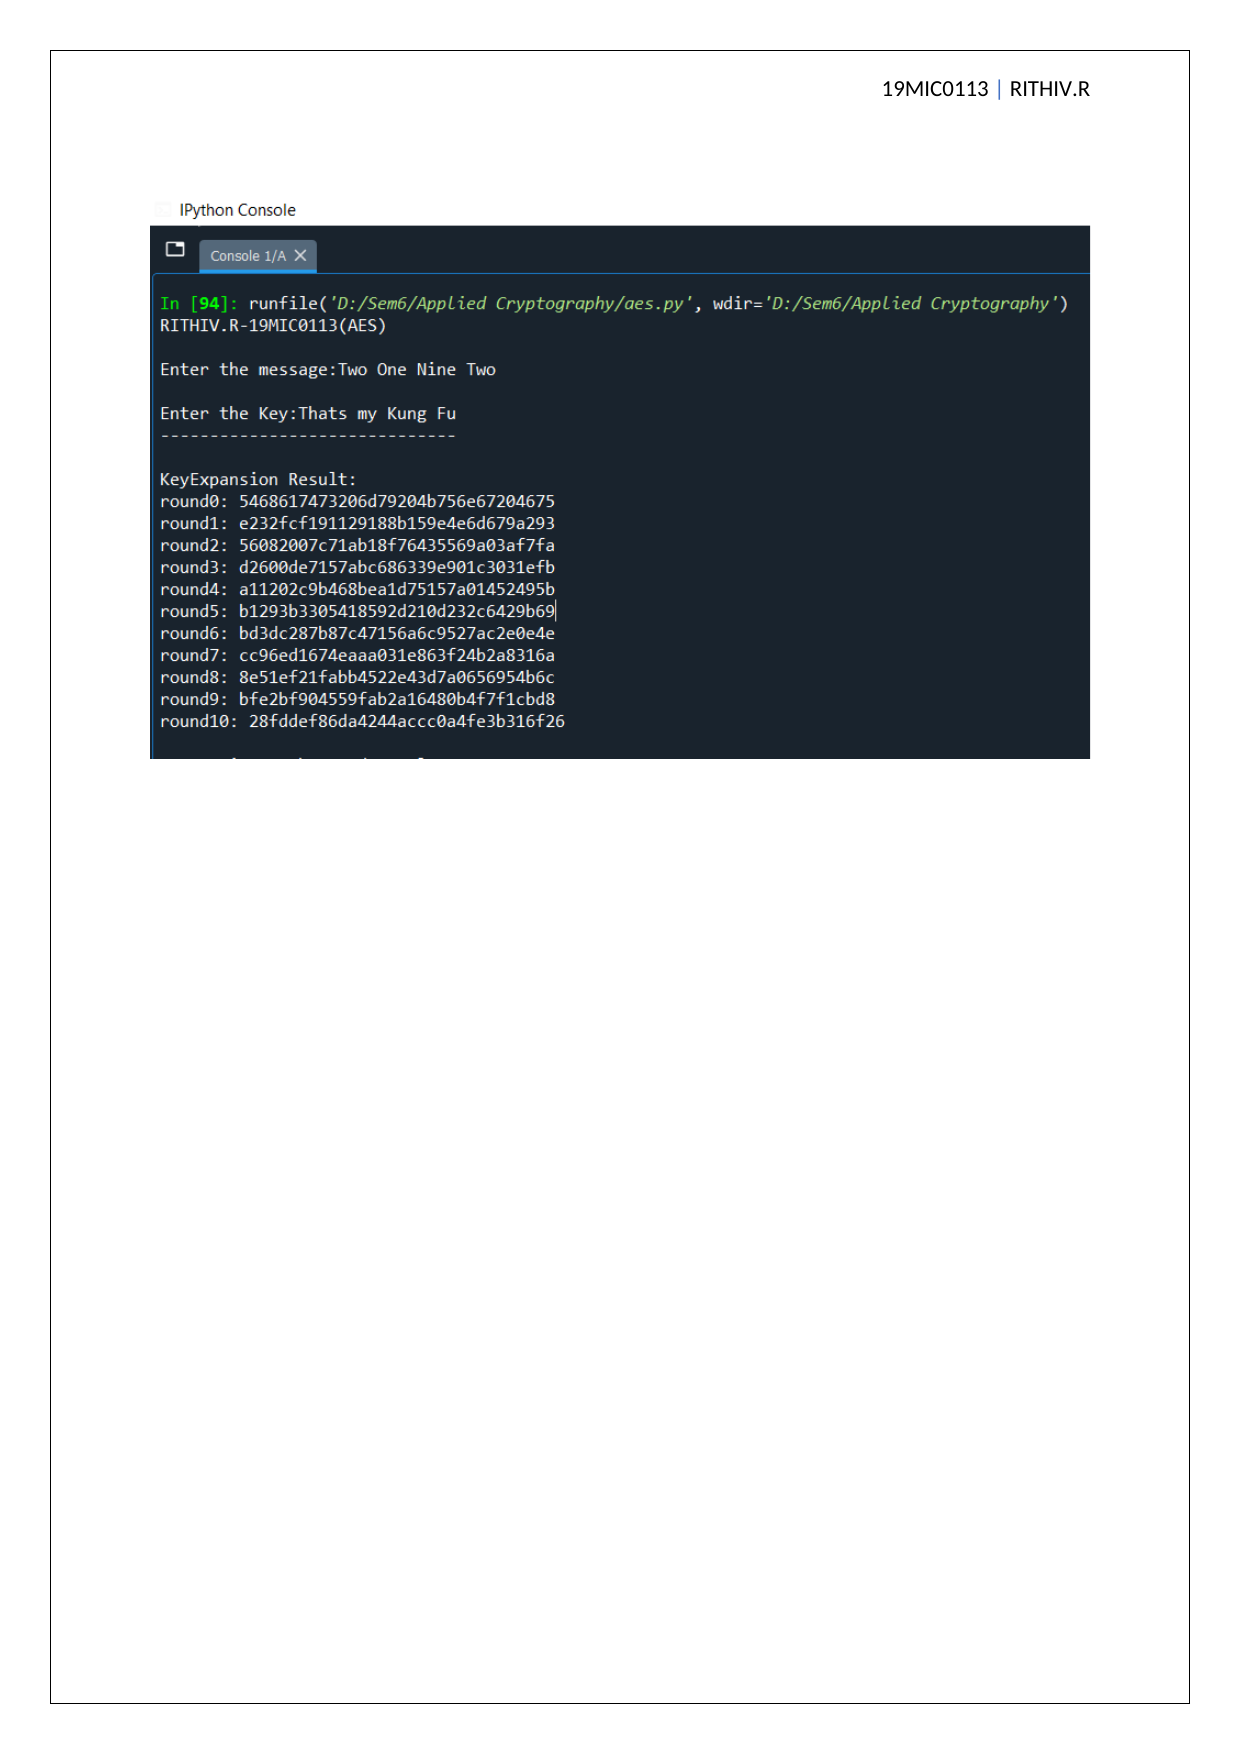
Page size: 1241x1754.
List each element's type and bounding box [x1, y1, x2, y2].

picture [150, 196, 1091, 759]
